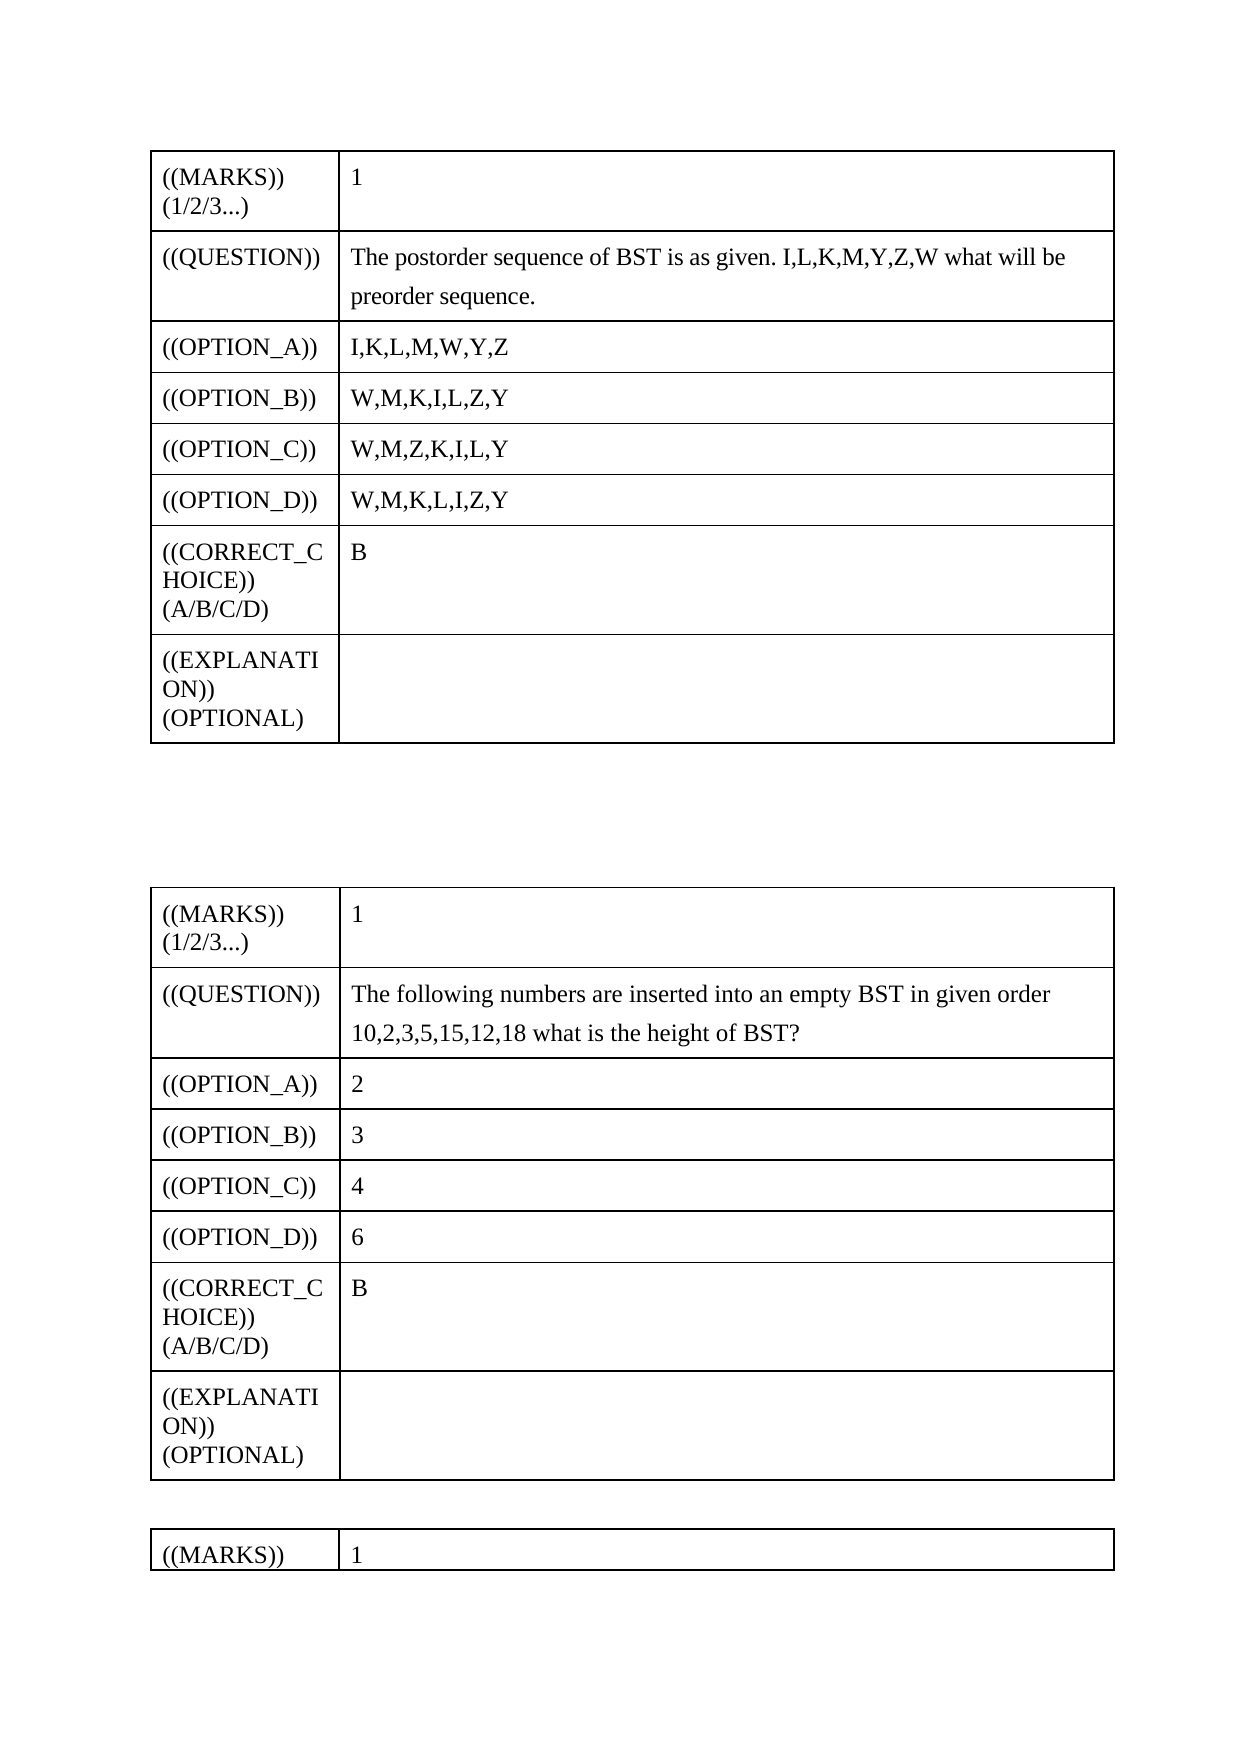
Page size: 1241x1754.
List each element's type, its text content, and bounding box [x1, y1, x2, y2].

table_cell B [341, 1263, 1113, 1370]
table_cell B [340, 526, 1113, 633]
table_header 1 [340, 1530, 1113, 1569]
table_cell W,M,K,L,I,Z,Y [340, 475, 1113, 525]
table_header 1 [341, 888, 1113, 967]
table_cell ((CORRECT_CHOICE)) (A/B/C/D) [152, 1263, 339, 1370]
table_cell 6 [341, 1212, 1113, 1262]
table_header 1 [340, 152, 1113, 230]
table_header ((MARKS)) (1/2/3...) [152, 888, 339, 967]
table_cell ((OPTION_C)) [152, 424, 338, 474]
table_cell ((EXPLANATION)) (OPTIONAL) [152, 1372, 339, 1479]
table_cell W,M,K,I,L,Z,Y [340, 373, 1113, 422]
table_cell [340, 635, 1113, 742]
table_cell ((OPTION_B)) [152, 1110, 339, 1159]
table_cell ((QUESTION)) [152, 968, 339, 1057]
table_cell ((OPTION_B)) [152, 373, 338, 422]
table_cell 2 [341, 1059, 1113, 1108]
table_cell ((EXPLANATION)) (OPTIONAL) [152, 635, 338, 742]
table_cell The following numbers are inserted into an empty BST in given order 10,2,3,5,15,12,18 what is the height of BST? [341, 968, 1113, 1057]
table_cell ((OPTION_D)) [152, 475, 338, 525]
table_cell 3 [341, 1110, 1113, 1159]
table_cell I,K,L,M,W,Y,Z [340, 322, 1113, 371]
table_cell The postorder sequence of BST is as given. I,L,K,M,Y,Z,W what will be preorder sequence. [340, 232, 1113, 320]
table_cell W,M,Z,K,I,L,Y [340, 424, 1113, 474]
table_cell ((OPTION_A)) [152, 1059, 339, 1108]
table_cell ((CORRECT_CHOICE)) (A/B/C/D) [152, 526, 338, 633]
table_cell [341, 1372, 1113, 1479]
table_cell ((OPTION_C)) [152, 1161, 339, 1210]
table_cell ((OPTION_D)) [152, 1212, 339, 1262]
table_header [152, 1530, 338, 1569]
table_header ((MARKS)) (1/2/3...) [152, 152, 338, 230]
table_cell ((OPTION_A)) [152, 322, 338, 371]
table_cell ((QUESTION)) [152, 232, 338, 320]
table_cell 4 [341, 1161, 1113, 1210]
